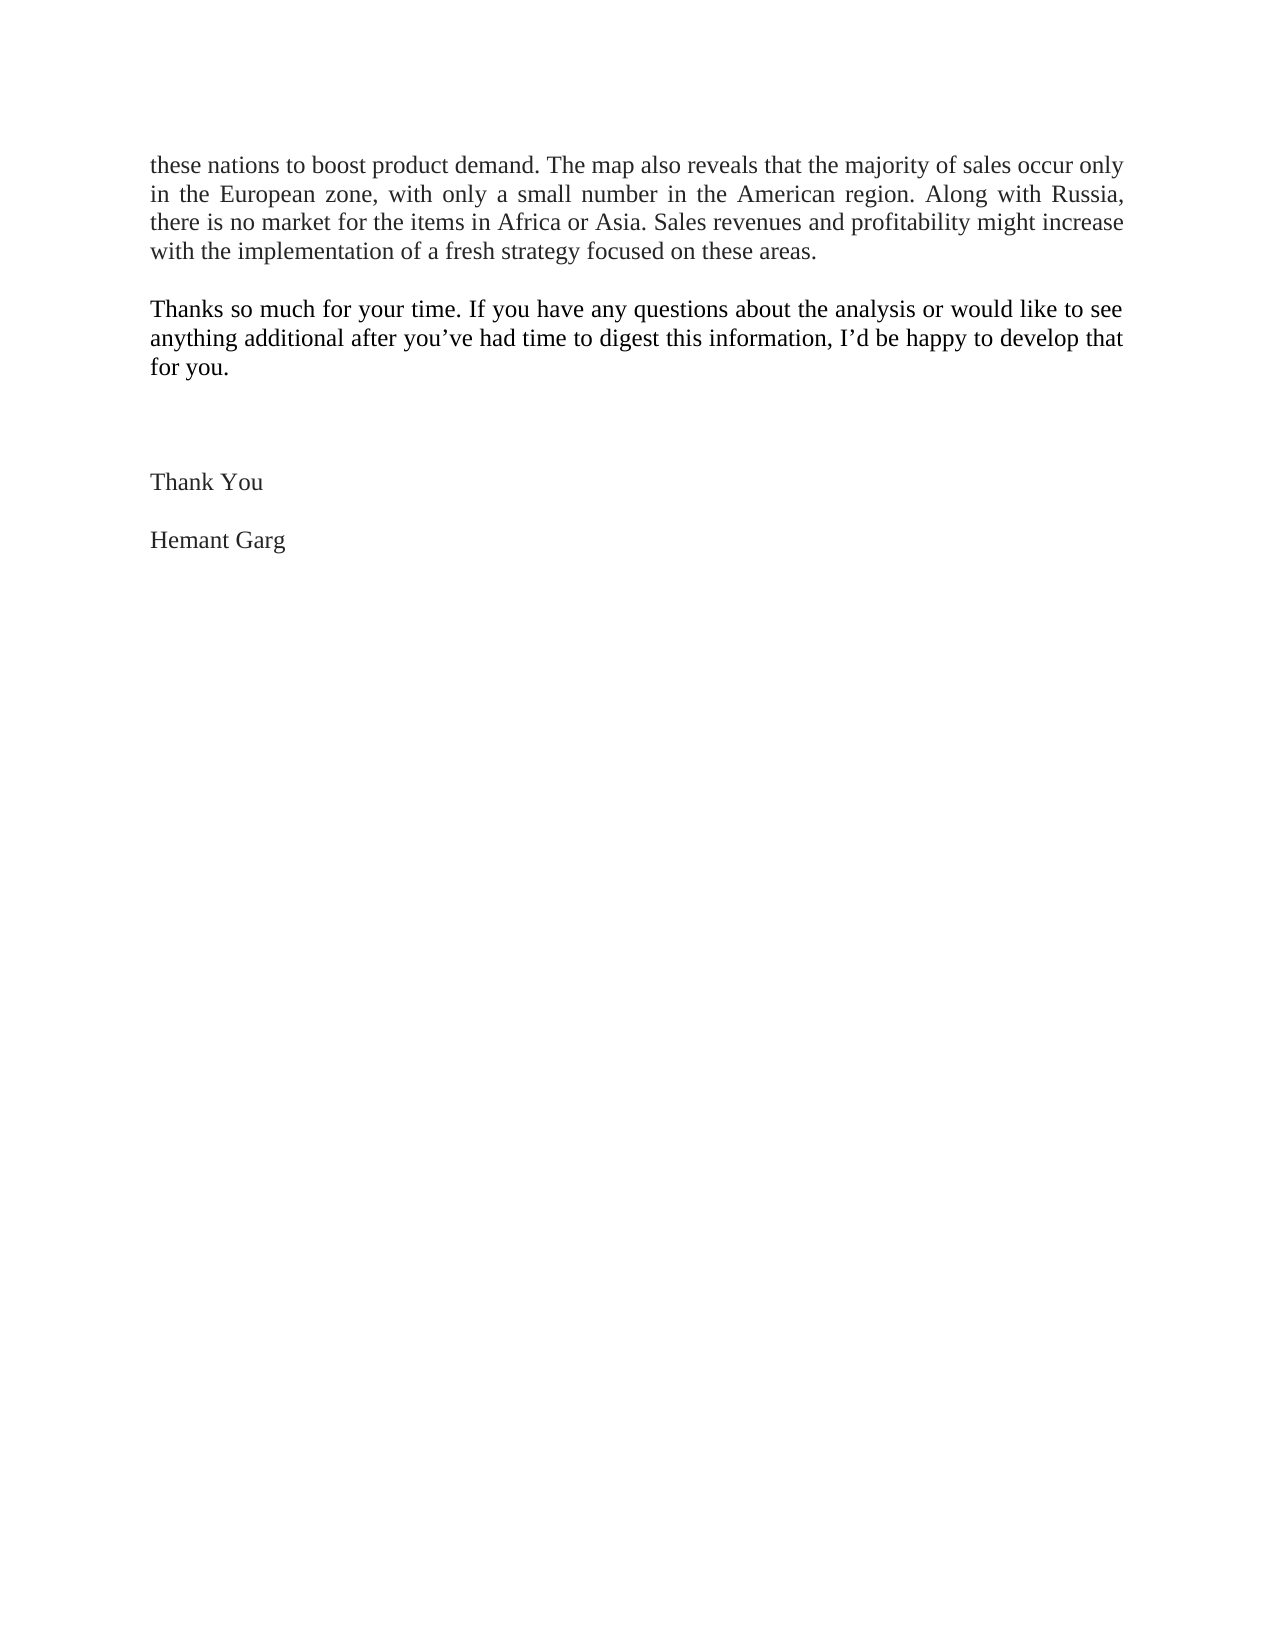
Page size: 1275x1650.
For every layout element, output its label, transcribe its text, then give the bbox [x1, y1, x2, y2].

text Thank You [150, 467, 1125, 496]
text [150, 150, 1125, 265]
text Hemant Garg [150, 525, 1125, 554]
text Thanks so much for your time. If you have any questions about the analysis or would like to see anything additional after you’ve had time to digest this information, I’d be happy to develop that for you. [150, 294, 1125, 380]
